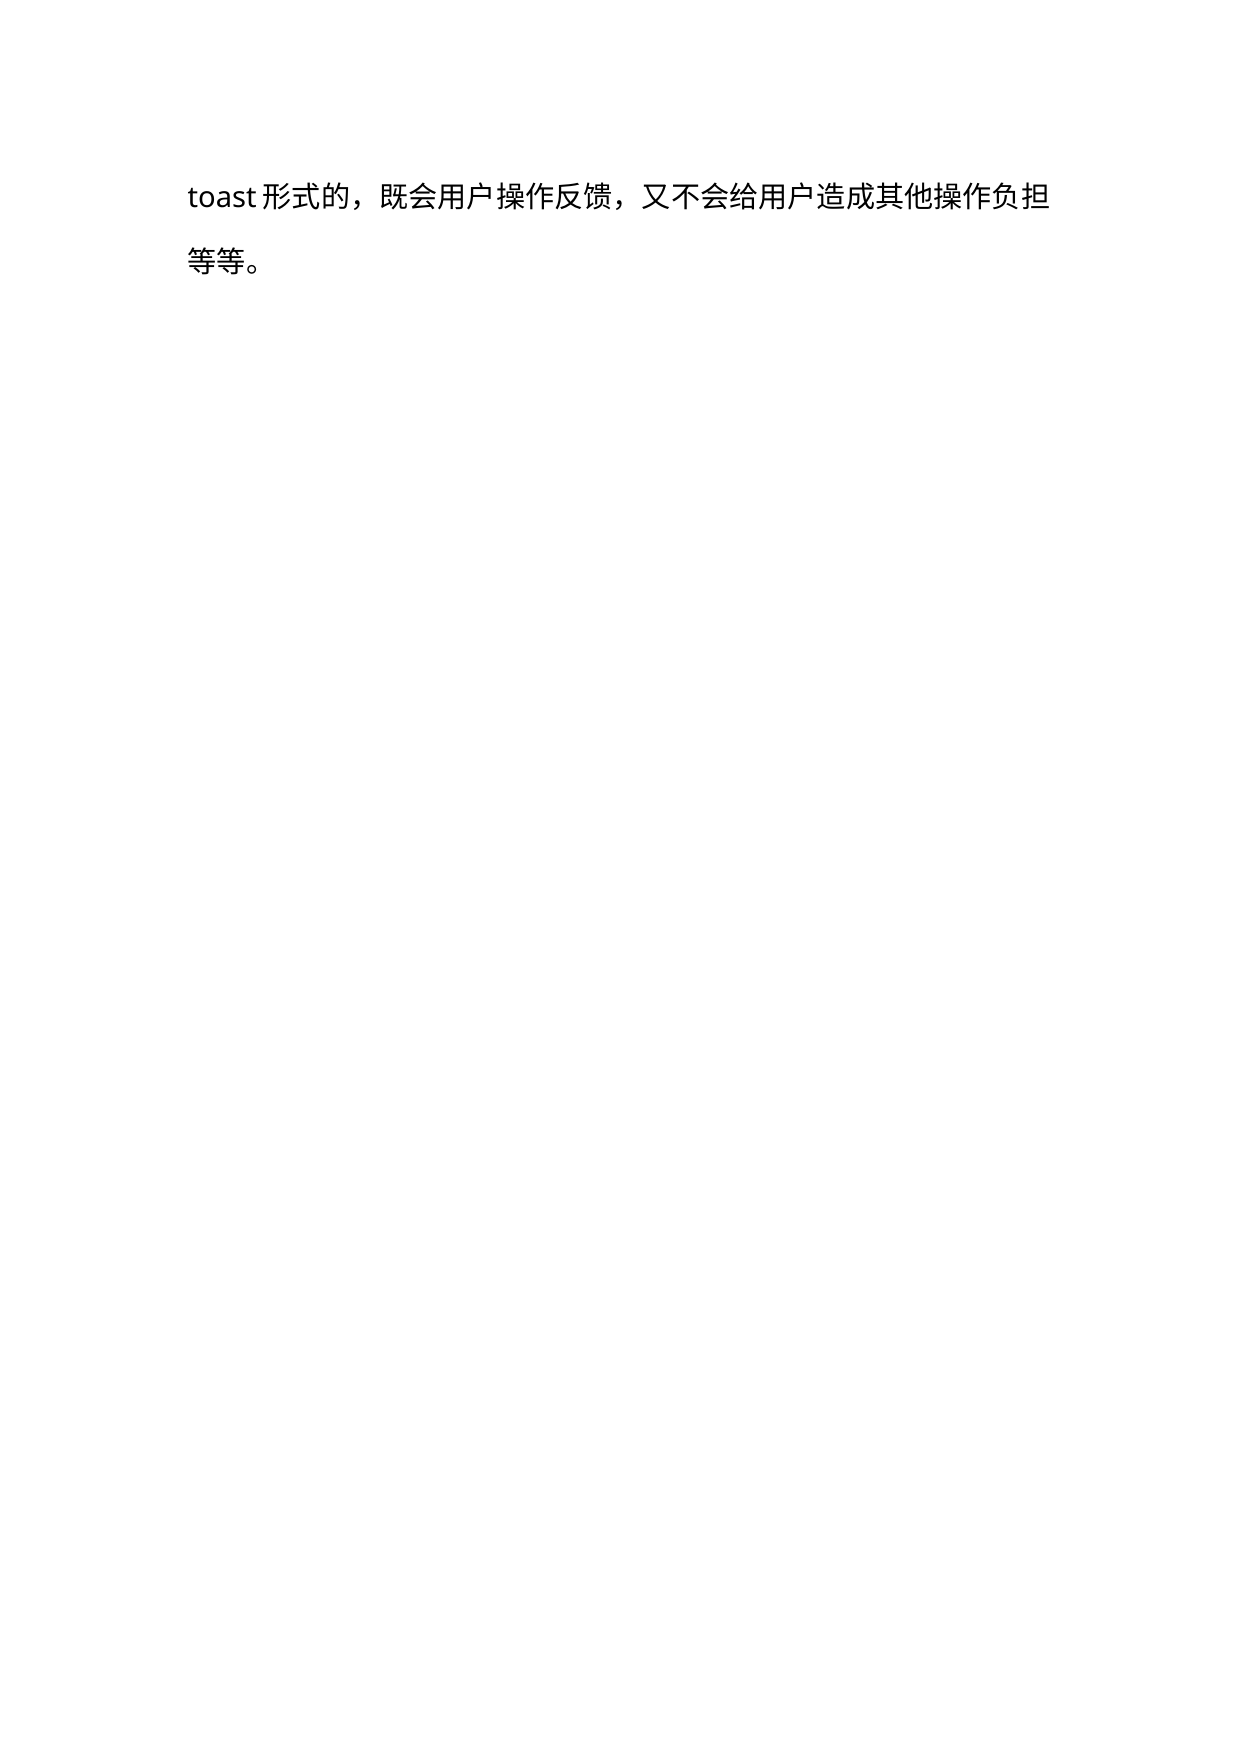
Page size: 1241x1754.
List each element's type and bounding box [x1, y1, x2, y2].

text [187, 162, 1053, 292]
